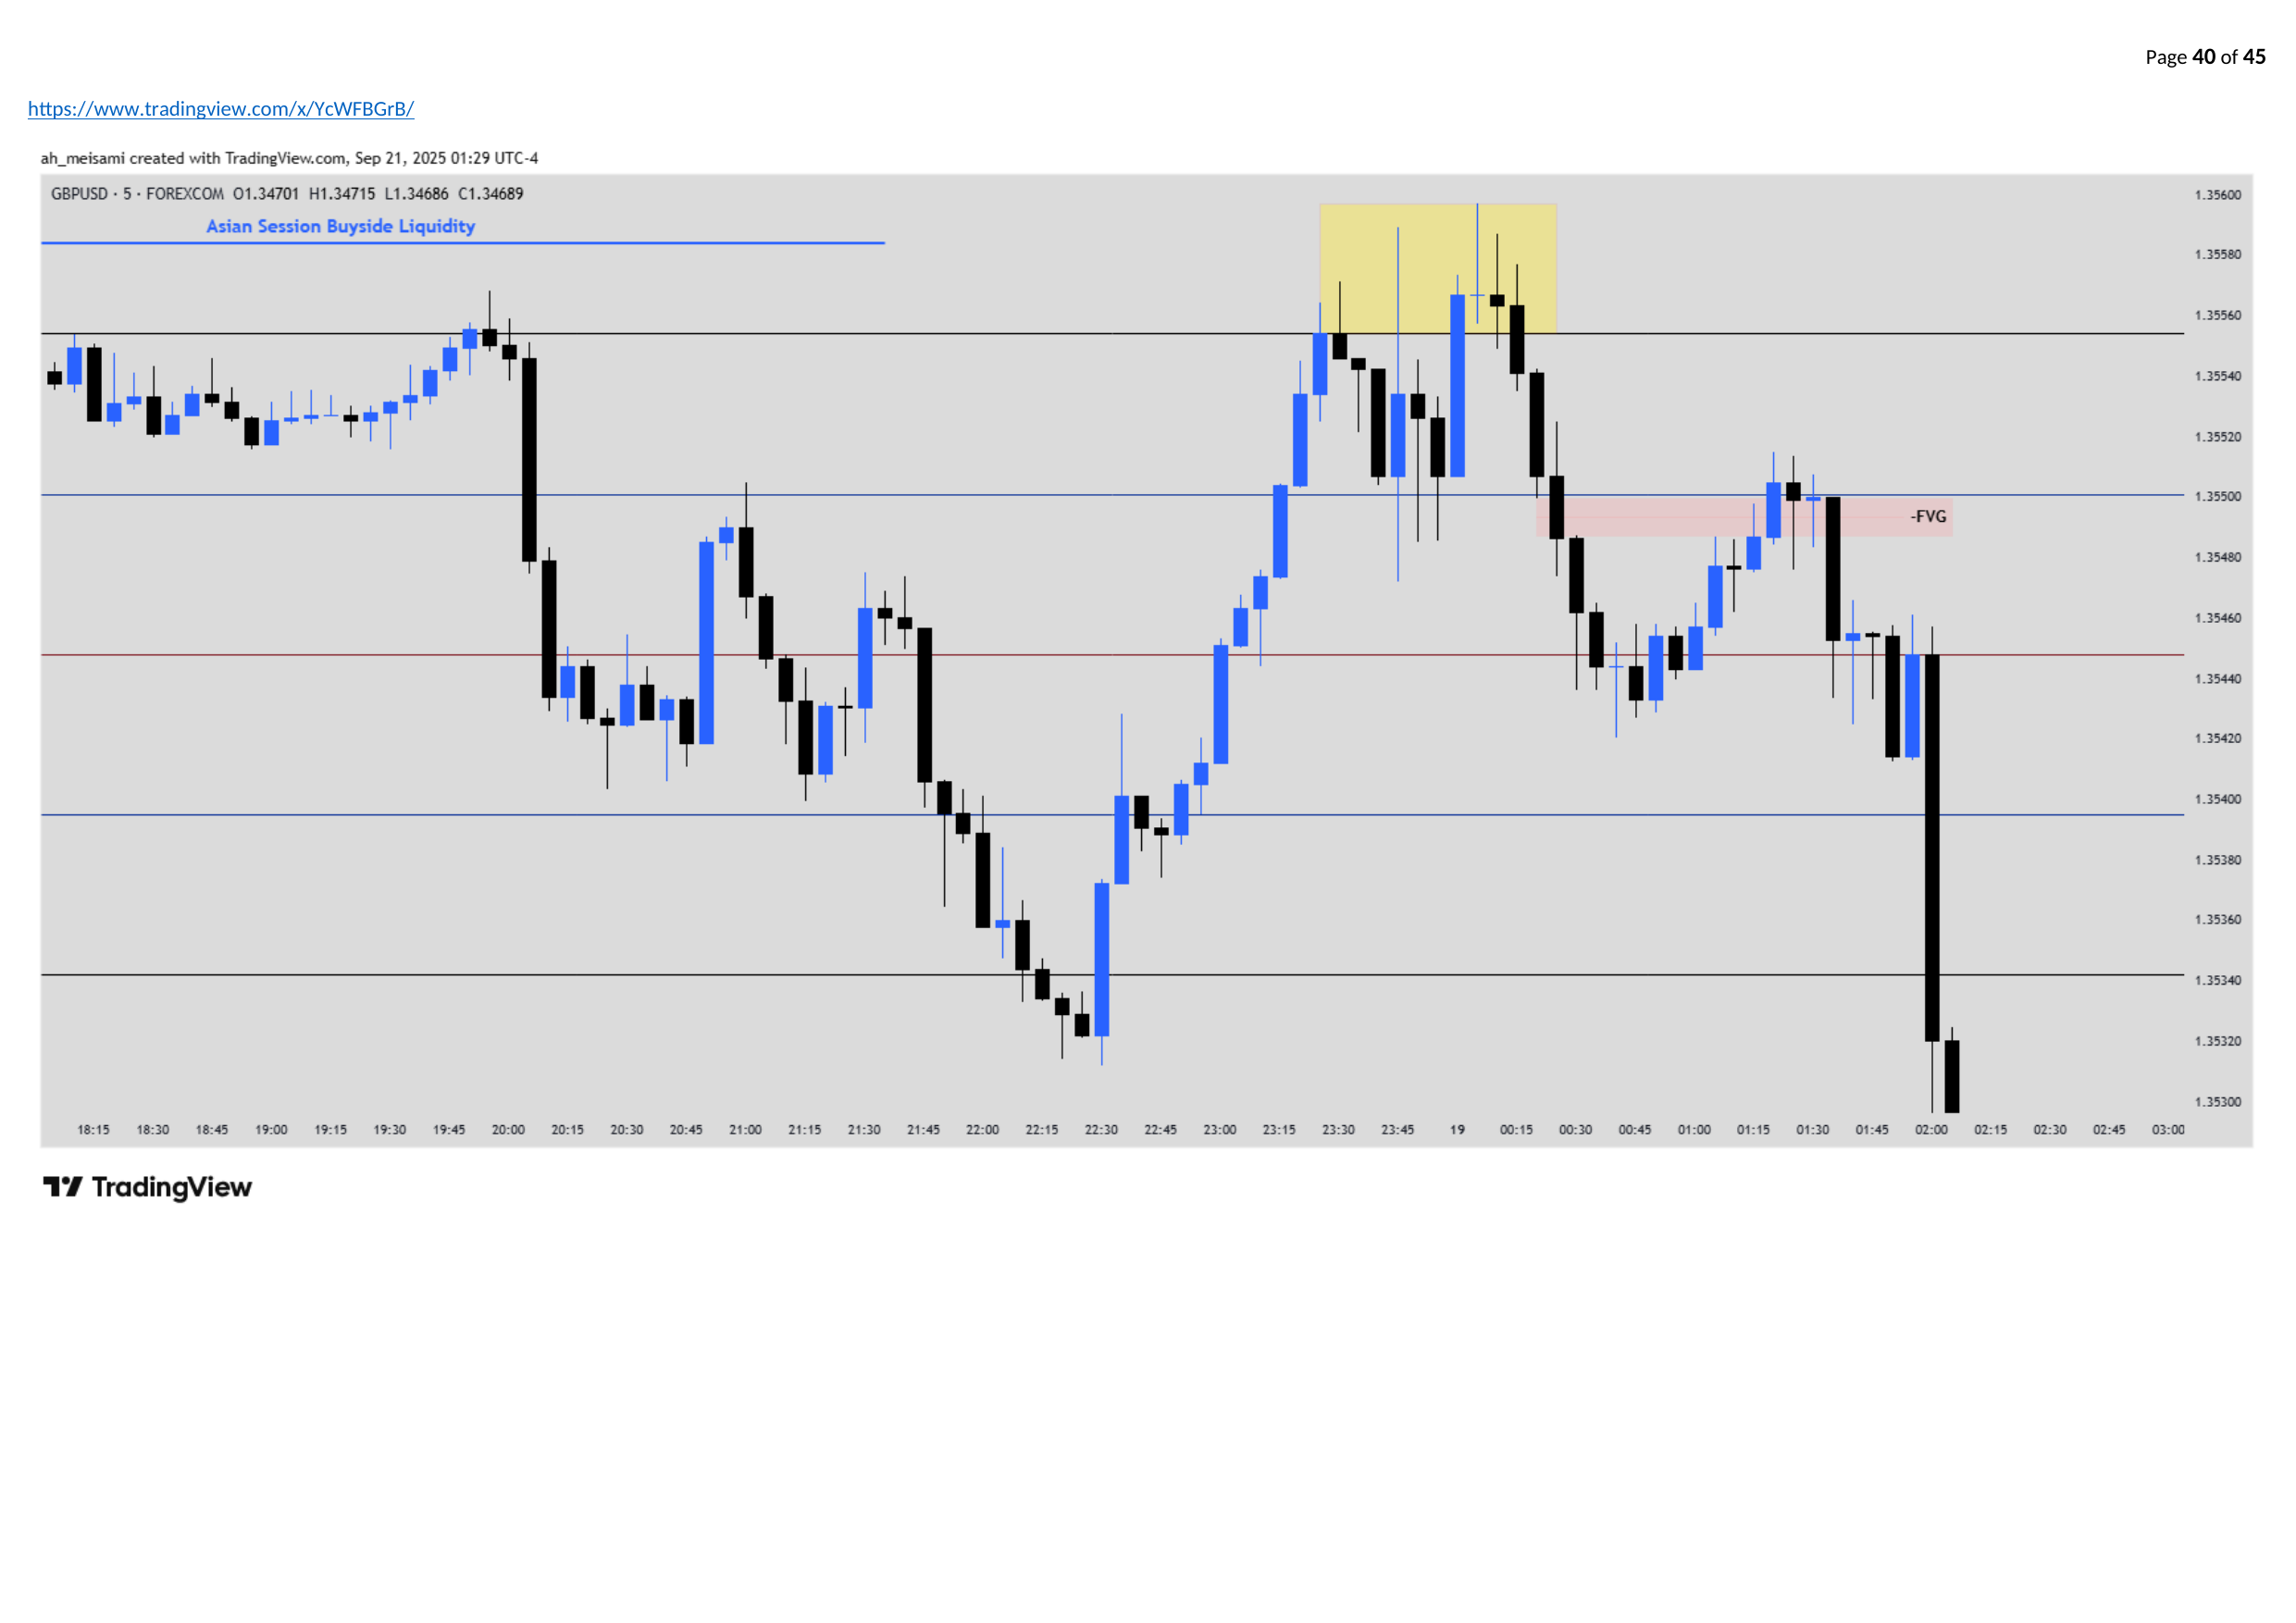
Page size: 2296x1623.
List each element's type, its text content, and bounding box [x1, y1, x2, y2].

text https://www.tradingview.com/x/YcWFBGrB/ [28, 95, 2266, 122]
picture [28, 139, 2266, 1227]
